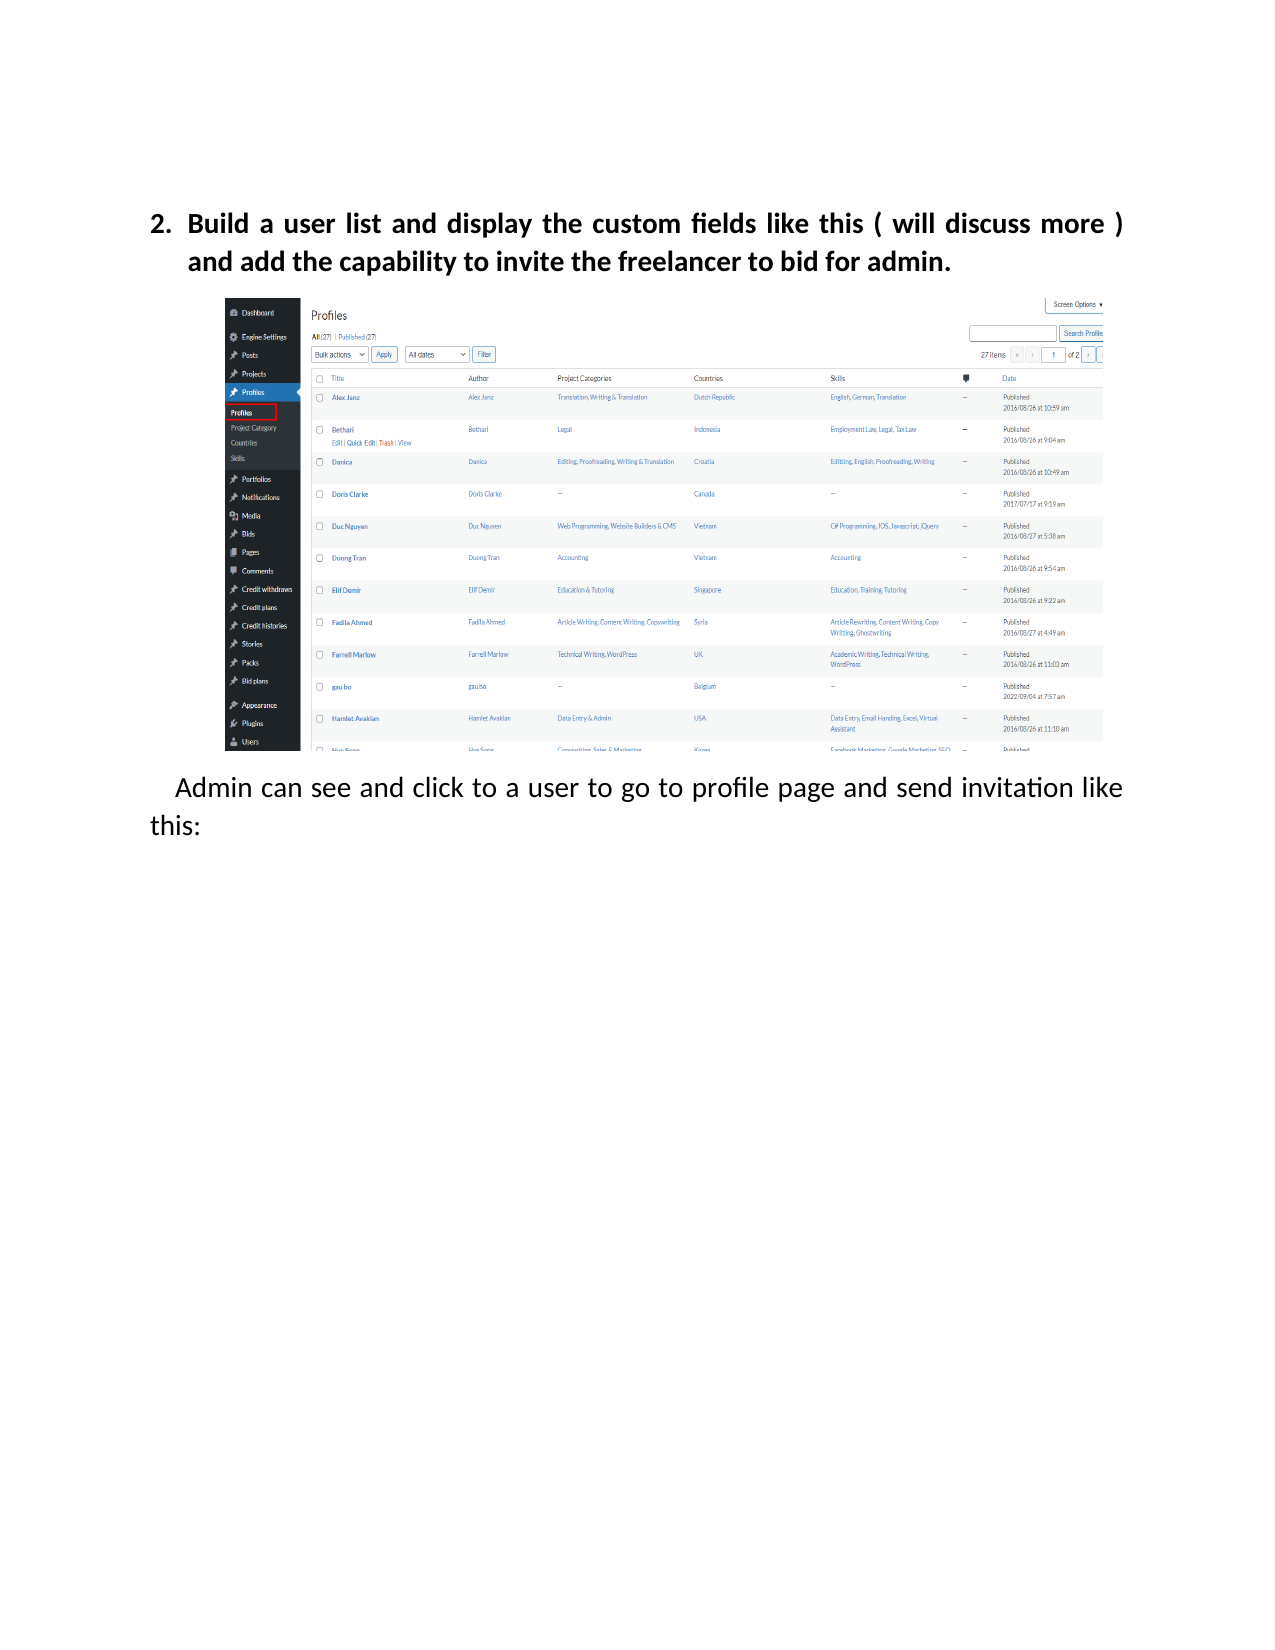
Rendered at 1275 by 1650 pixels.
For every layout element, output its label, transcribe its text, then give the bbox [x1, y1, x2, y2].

list Build a user list and display the custom fields like this ( will discuss more ) and add the capability to invite the freelancer to bid for admin. [150, 205, 1125, 279]
text Admin can see and click to a user to go to profile page and send invitation like this: [150, 769, 1125, 843]
picture [225, 298, 1103, 751]
